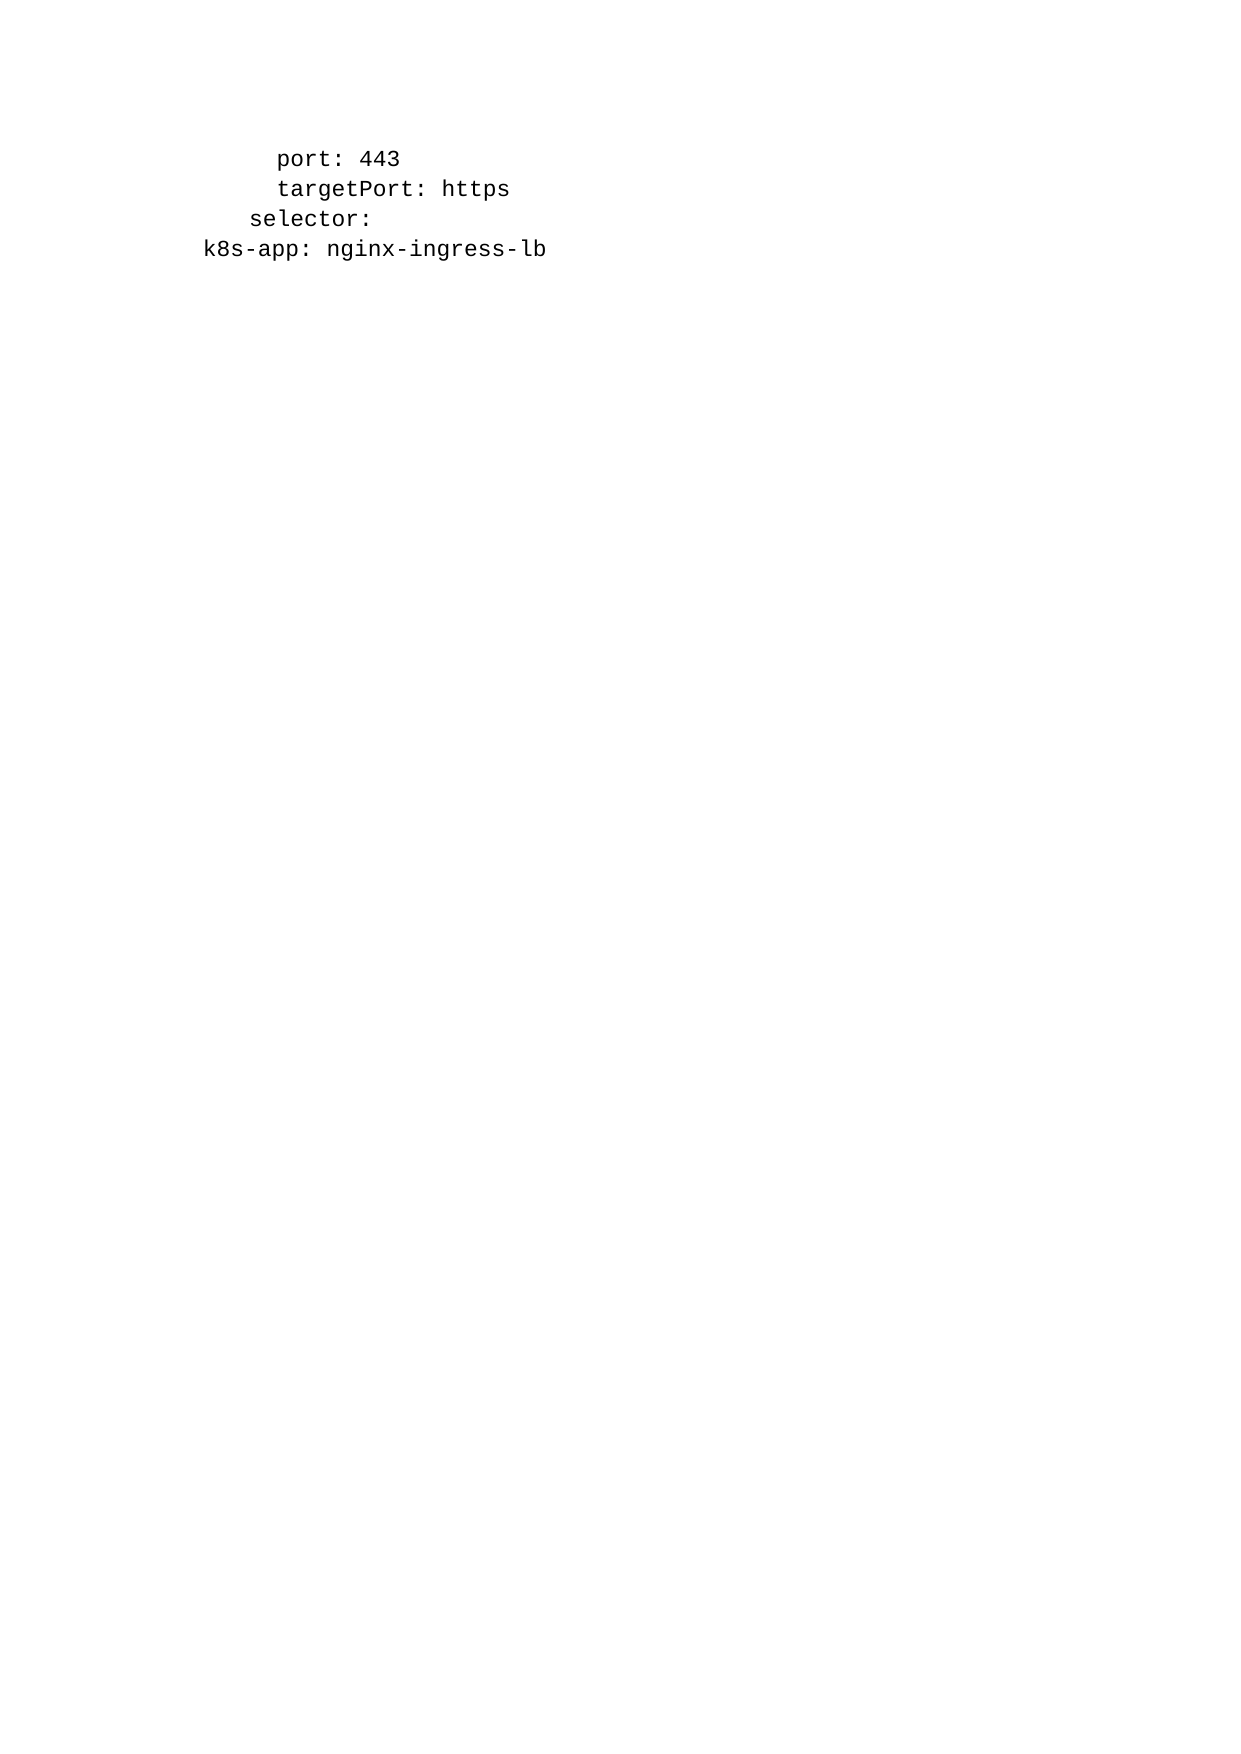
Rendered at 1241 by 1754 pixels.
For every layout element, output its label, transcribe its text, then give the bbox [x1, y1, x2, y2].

text port: 443 [221, 148, 1093, 173]
text selector: [221, 207, 1093, 233]
text targetPort: https [221, 177, 1093, 203]
text k8s-app: nginx-ingress-lb [148, 237, 1093, 263]
